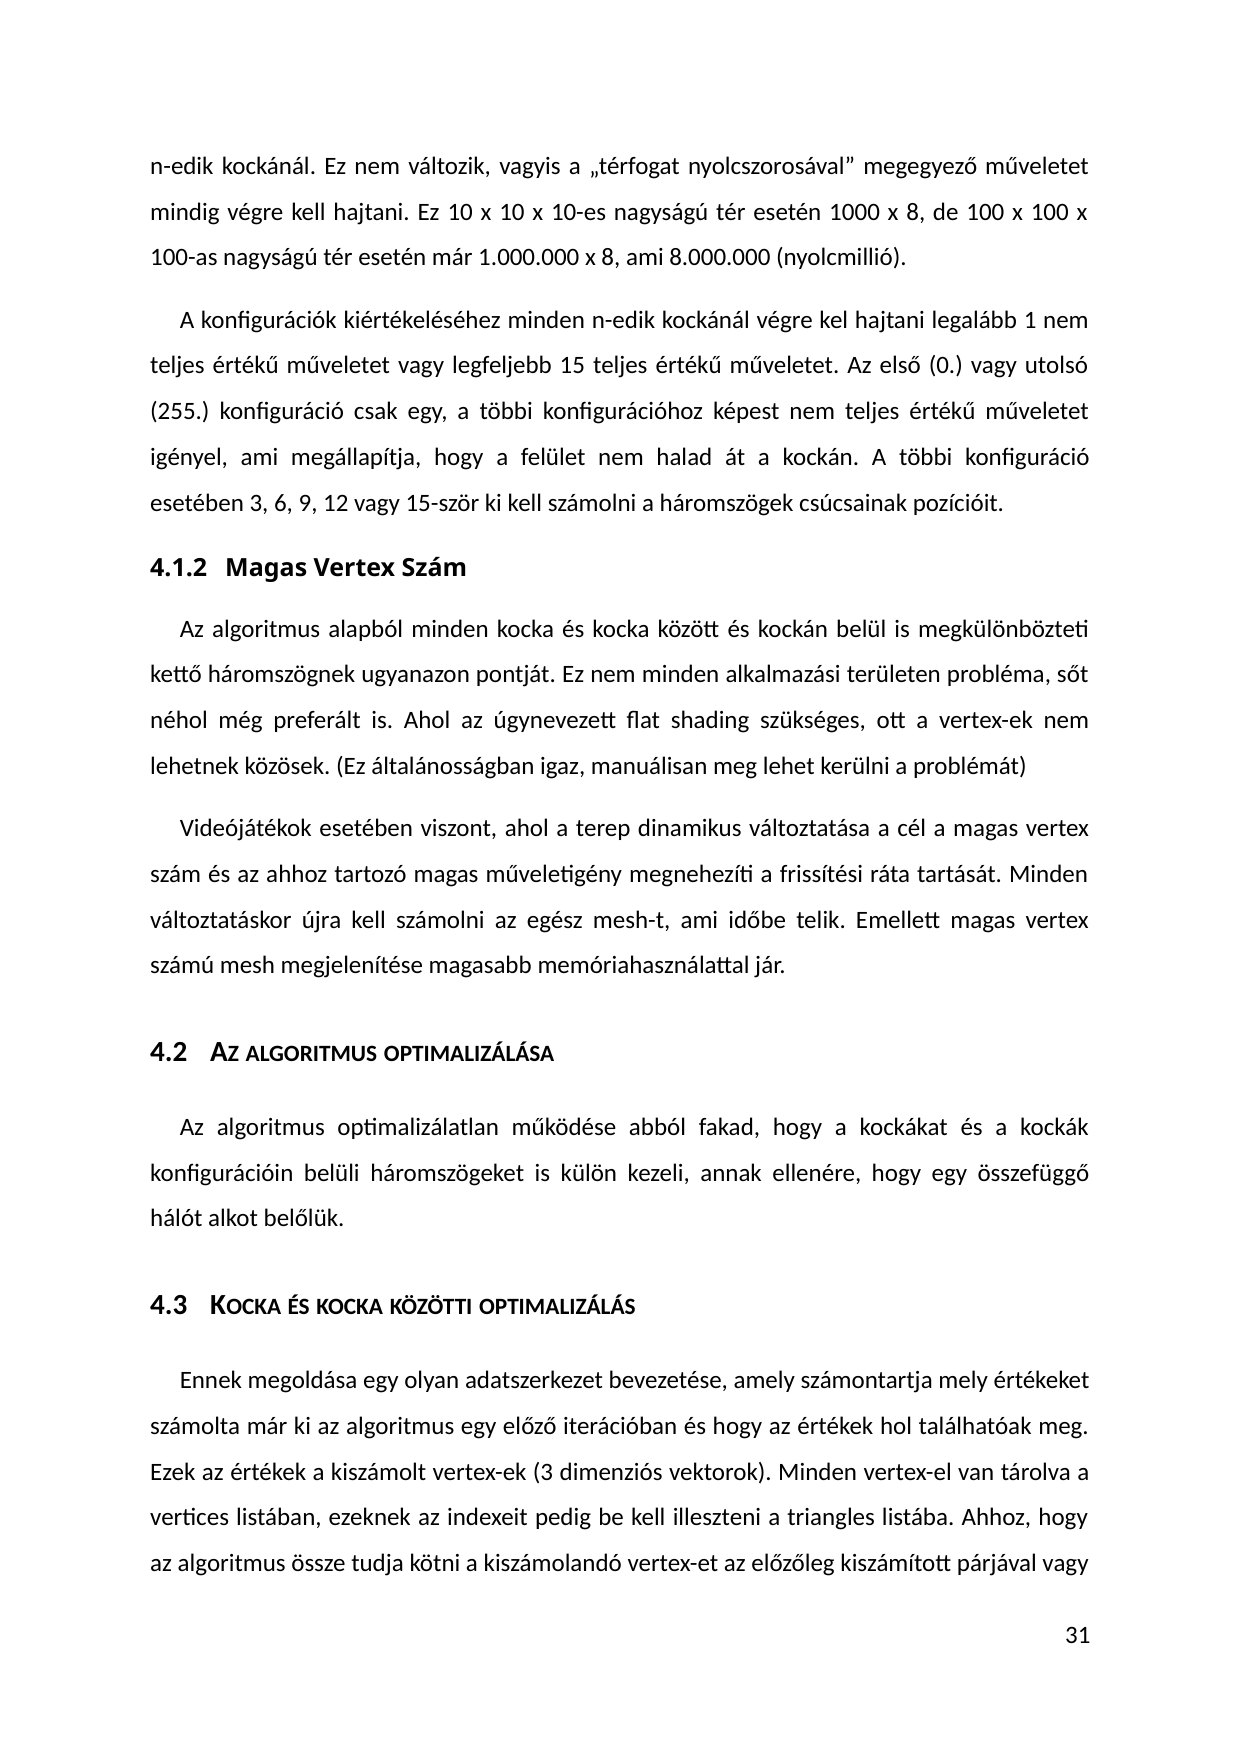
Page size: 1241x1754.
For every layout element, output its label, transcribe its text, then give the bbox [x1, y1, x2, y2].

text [150, 1364, 1090, 1578]
text Az algoritmus optimalizálatlan működése abból fakad, hogy a kockákat és a kockák konfigurációin belüli háromszögeket is külön kezeli, annak ellenére, hogy egy összefüggő hálót alkot belőlük. [150, 1111, 1090, 1233]
text Videójátékok esetében viszont, ahol a terep dinamikus változtatása a cél a magas vertex szám és az ahhoz tartozó magas műveletigény megnehezíti a frissítési ráta tartását. Minden változtatáskor újra kell számolni az egész mesh-t, ami időbe telik. Emellett magas vertex számú mesh megjelenítése magasabb memóriahasználattal jár. [150, 812, 1090, 980]
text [150, 150, 1090, 272]
subtitle Kocka és kocka közötti optimalizálás [150, 1286, 1090, 1321]
subtitle Az algoritmus optimalizálása [150, 1033, 1090, 1068]
subtitle Magas Vertex Szám [150, 549, 1090, 583]
text Az algoritmus alapból minden kocka és kocka között és kockán belül is megkülönbözteti kettő háromszögnek ugyanazon pontját. Ez nem minden alkalmazási területen probléma, sőt néhol még preferált is. Ahol az úgynevezett flat shading szükséges, ott a vertex-ek nem lehetnek közösek. (Ez általánosságban igaz, manuálisan meg lehet kerülni a problémát) [150, 613, 1090, 780]
text A konfigurációk kiértékeléséhez minden n-edik kockánál végre kel hajtani legalább 1 nem teljes értékű műveletet vagy legfeljebb 15 teljes értékű műveletet. Az első (0.) vagy utolsó (255.) konfiguráció csak egy, a többi konfigurációhoz képest nem teljes értékű műveletet igényel, ami megállapítja, hogy a felület nem halad át a kockán. A többi konfiguráció esetében 3, 6, 9, 12 vagy 15-ször ki kell számolni a háromszögek csúcsainak pozícióit. [150, 304, 1090, 517]
